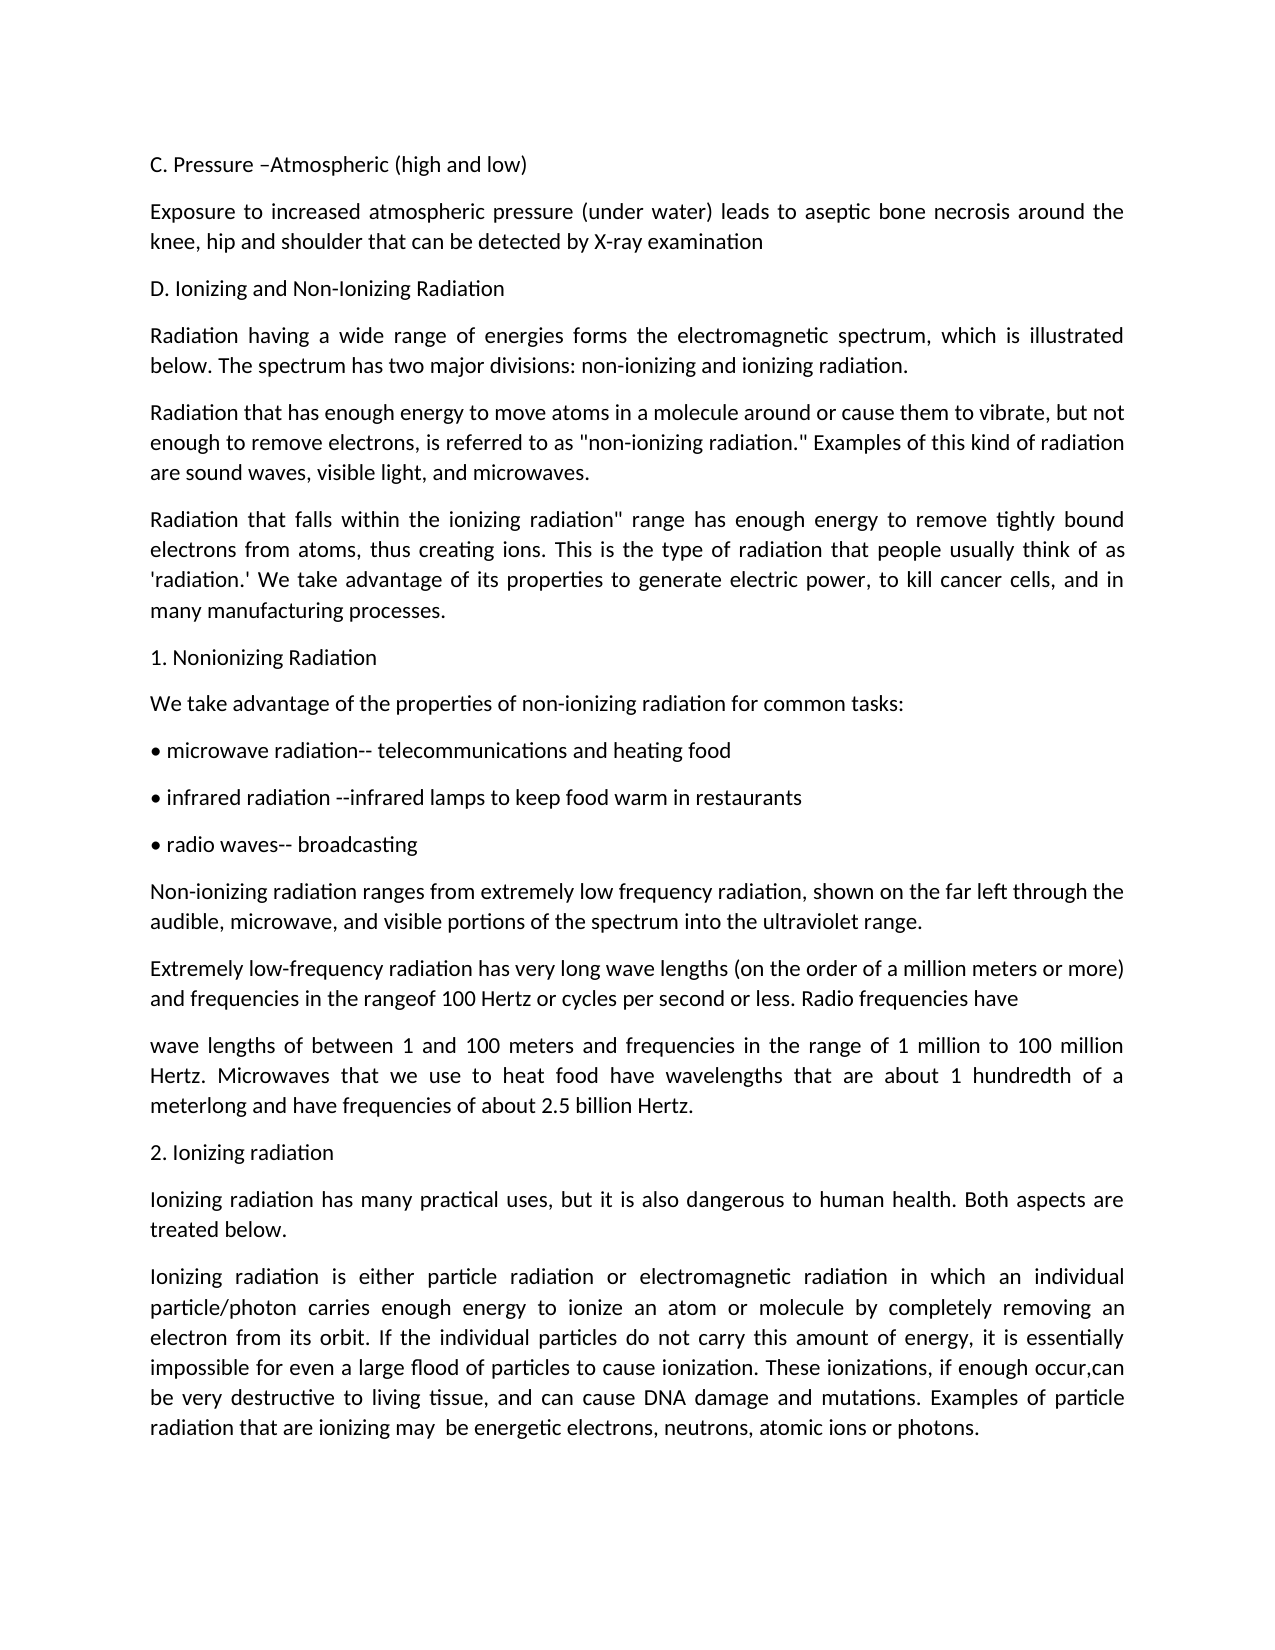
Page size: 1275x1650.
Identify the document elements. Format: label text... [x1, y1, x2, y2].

text Non-ionizing radiation ranges from extremely low frequency radiation, shown on the far left through the audible, microwave, and visible portions of the spectrum into the ultraviolet range. [150, 877, 1125, 935]
text 2. Ionizing radiation [150, 1138, 1125, 1167]
text Radiation having a wide range of energies forms the electromagnetic spectrum, which is illustrated below. The spectrum has two major divisions: non-ionizing and ionizing radiation. [150, 321, 1125, 379]
text 1. Nonionizing Radiation [150, 643, 1125, 671]
text D. Ionizing and Non-Ionizing Radiation [150, 274, 1125, 302]
text Extremely low-frequency radiation has very long wave lengths (on the order of a million meters or more) and frequencies in the rangeof 100 Hertz or cycles per second or less. Radio frequencies have [150, 954, 1125, 1012]
text We take advantage of the properties of non-ionizing radiation for common tasks: [150, 689, 1125, 718]
text Exposure to increased atmospheric pressure (under water) leads to aseptic bone necrosis around the knee, hip and shoulder that can be detected by X-ray examination [150, 197, 1125, 255]
text Radiation that falls within the ionizing radiation" range has enough energy to remove tightly bound electrons from atoms, thus creating ions. This is the type of radiation that people usually think of as 'radiation.' We take advantage of its properties to generate electric power, to kill cancer cells, and in many manufacturing processes. [150, 505, 1125, 624]
text Radiation that has enough energy to move atoms in a molecule around or cause them to vibrate, but not enough to remove electrons, is referred to as "non-ionizing radiation." Examples of this kind of radiation are sound waves, visible light, and microwaves. [150, 398, 1125, 486]
text wave lengths of between 1 and 100 meters and frequencies in the range of 1 million to 100 million Hertz. Microwaves that we use to heat food have wavelengths that are about 1 hundredth of a meterlong and have frequencies of about 2.5 billion Hertz. [150, 1031, 1125, 1120]
text • radio waves-- broadcasting [150, 830, 1125, 858]
text • infrared radiation --infrared lamps to keep food warm in restaurants [150, 783, 1125, 811]
text • microwave radiation-- telecommunications and heating food [150, 736, 1125, 764]
text Ionizing radiation has many practical uses, but it is also dangerous to human health. Both aspects are treated below. [150, 1185, 1125, 1244]
text Ionizing radiation is either particle radiation or electromagnetic radiation in which an individual particle/photon carries enough energy to ionize an atom or molecule by completely removing an electron from its orbit. If the individual particles do not carry this amount of energy, it is essentially impossible for even a large flood of particles to cause ionization. These ionizations, if enough occur,can be very destructive to living tissue, and can cause DNA damage and mutations. Examples of particle radiation that are ionizing may be energetic electrons, neutrons, atomic ions or photons. [150, 1262, 1125, 1442]
text C. Pressure –Atmospheric (high and low) [150, 150, 1125, 178]
